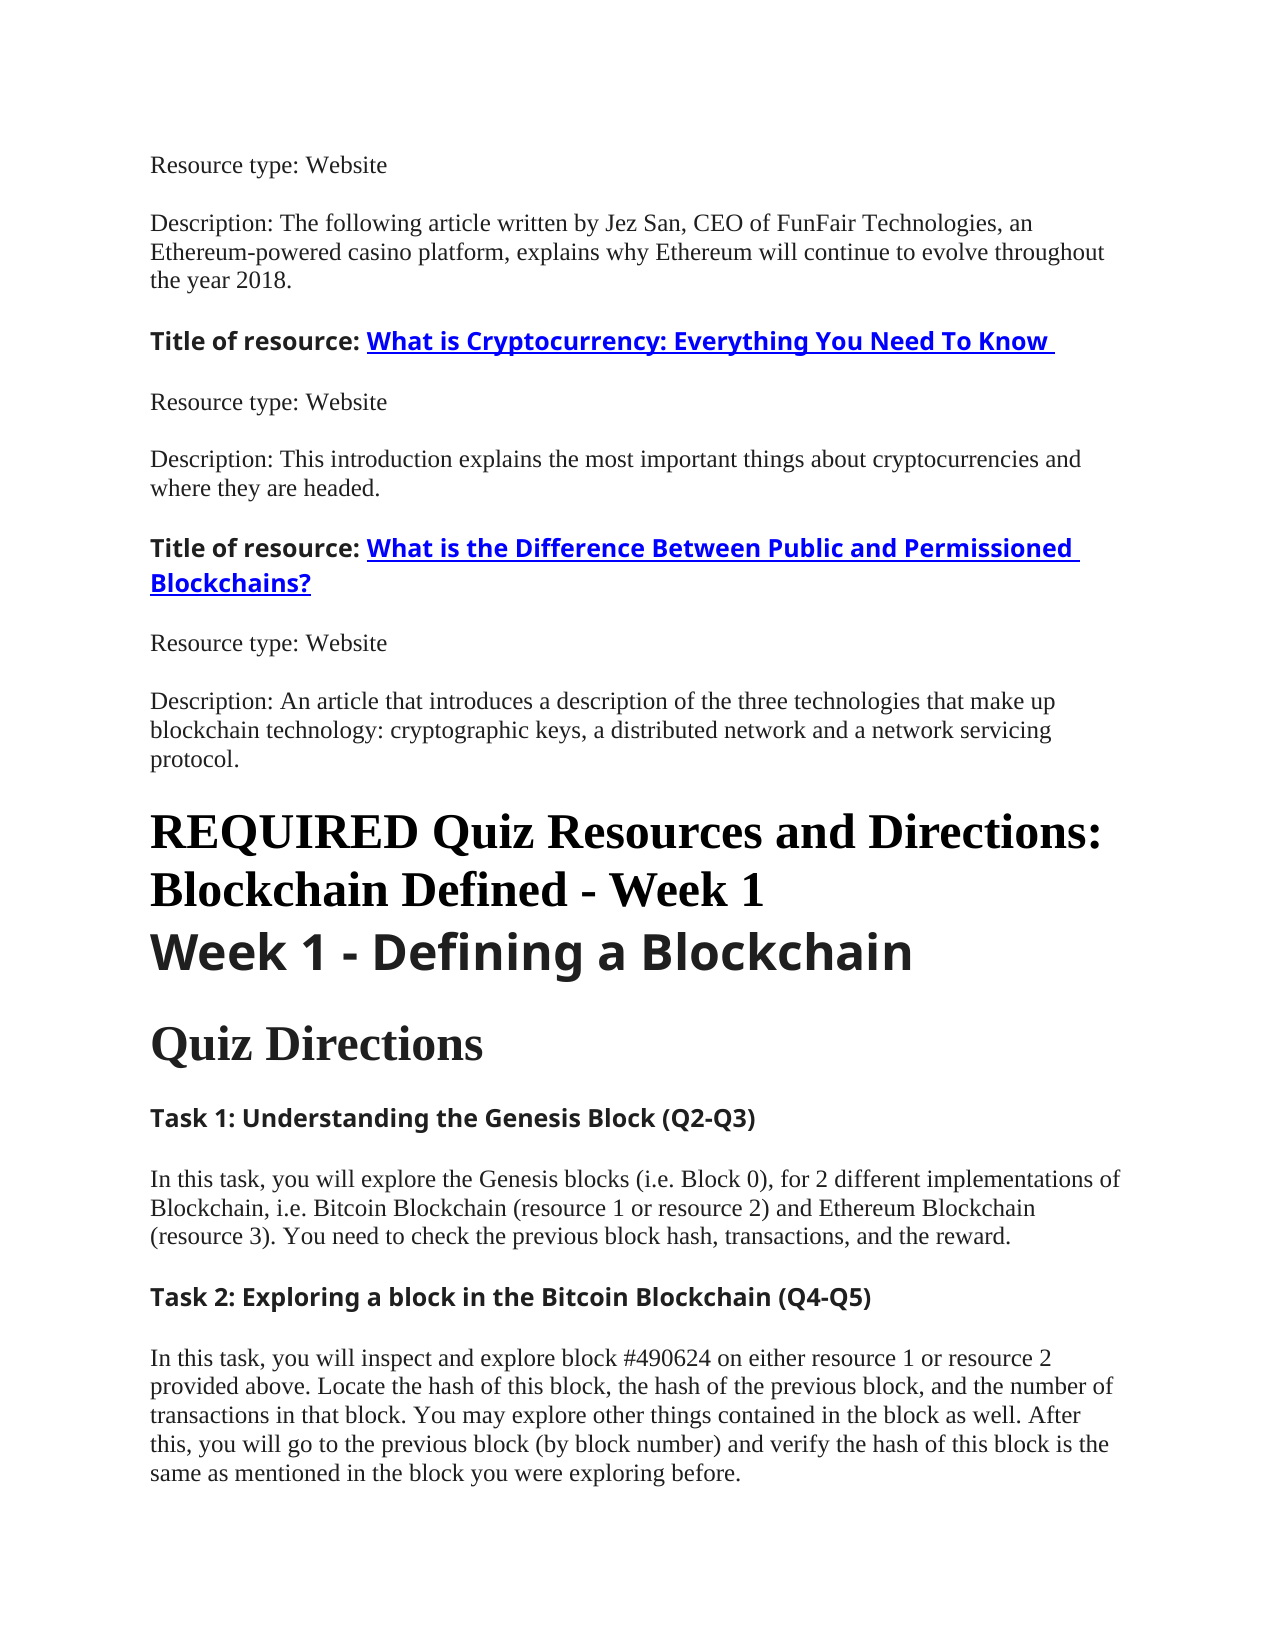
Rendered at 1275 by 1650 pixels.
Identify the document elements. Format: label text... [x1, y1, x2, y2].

text Task 1: Understanding the Genesis Block (Q2-Q3) [150, 1101, 1125, 1135]
text Title of resource: What is the Difference Between Public and Permissioned Blockchains? [150, 531, 1125, 599]
text Resource type: Website [150, 387, 1125, 415]
text Week 1 - Defining a Blockchain [150, 917, 1125, 985]
text Description: An article that introduces a description of the three technologies that make up blockchain technology: cryptographic keys, a distributed network and a network servicing protocol. [150, 686, 1125, 773]
text In this task, you will explore the Genesis blocks (i.e. Block 0), for 2 different implementations of Blockchain, i.e. Bitcoin Blockchain (resource 1 or resource 2) and Ethereum Blockchain (resource 3). You need to check the previous block hash, transactions, and the reward. [150, 1164, 1125, 1250]
text Title of resource: What is Cryptocurrency: Everything You Need To Know [150, 323, 1125, 357]
text Resource type: Website [150, 150, 1125, 179]
text REQUIRED Quiz Resources and Directions: Blockchain Defined - Week 1 [150, 802, 1125, 917]
text Description: The following article written by Jez San, CEO of FunFair Technologies, an Ethereum-powered casino platform, explains why Ethereum will continue to evolve throughout the year 2018. [150, 208, 1125, 294]
text Quiz Directions [150, 1014, 1125, 1072]
text In this task, you will inspect and explore block #490624 on either resource 1 or resource 2 provided above. Locate the hash of this block, the hash of the previous block, and the number of transactions in that block. You may explore other things contained in the block as well. After this, you will go to the previous block (by block number) and verify the hash of this block is the same as mentioned in the block you were exploring before. [150, 1343, 1125, 1486]
text Task 2: Exploring a block in the Bitcoin Blockchain (Q4-Q5) [150, 1279, 1125, 1313]
text Description: This introduction explains the most important things about cryptocurrencies and where they are headed. [150, 444, 1125, 502]
text Resource type: Website [150, 628, 1125, 657]
